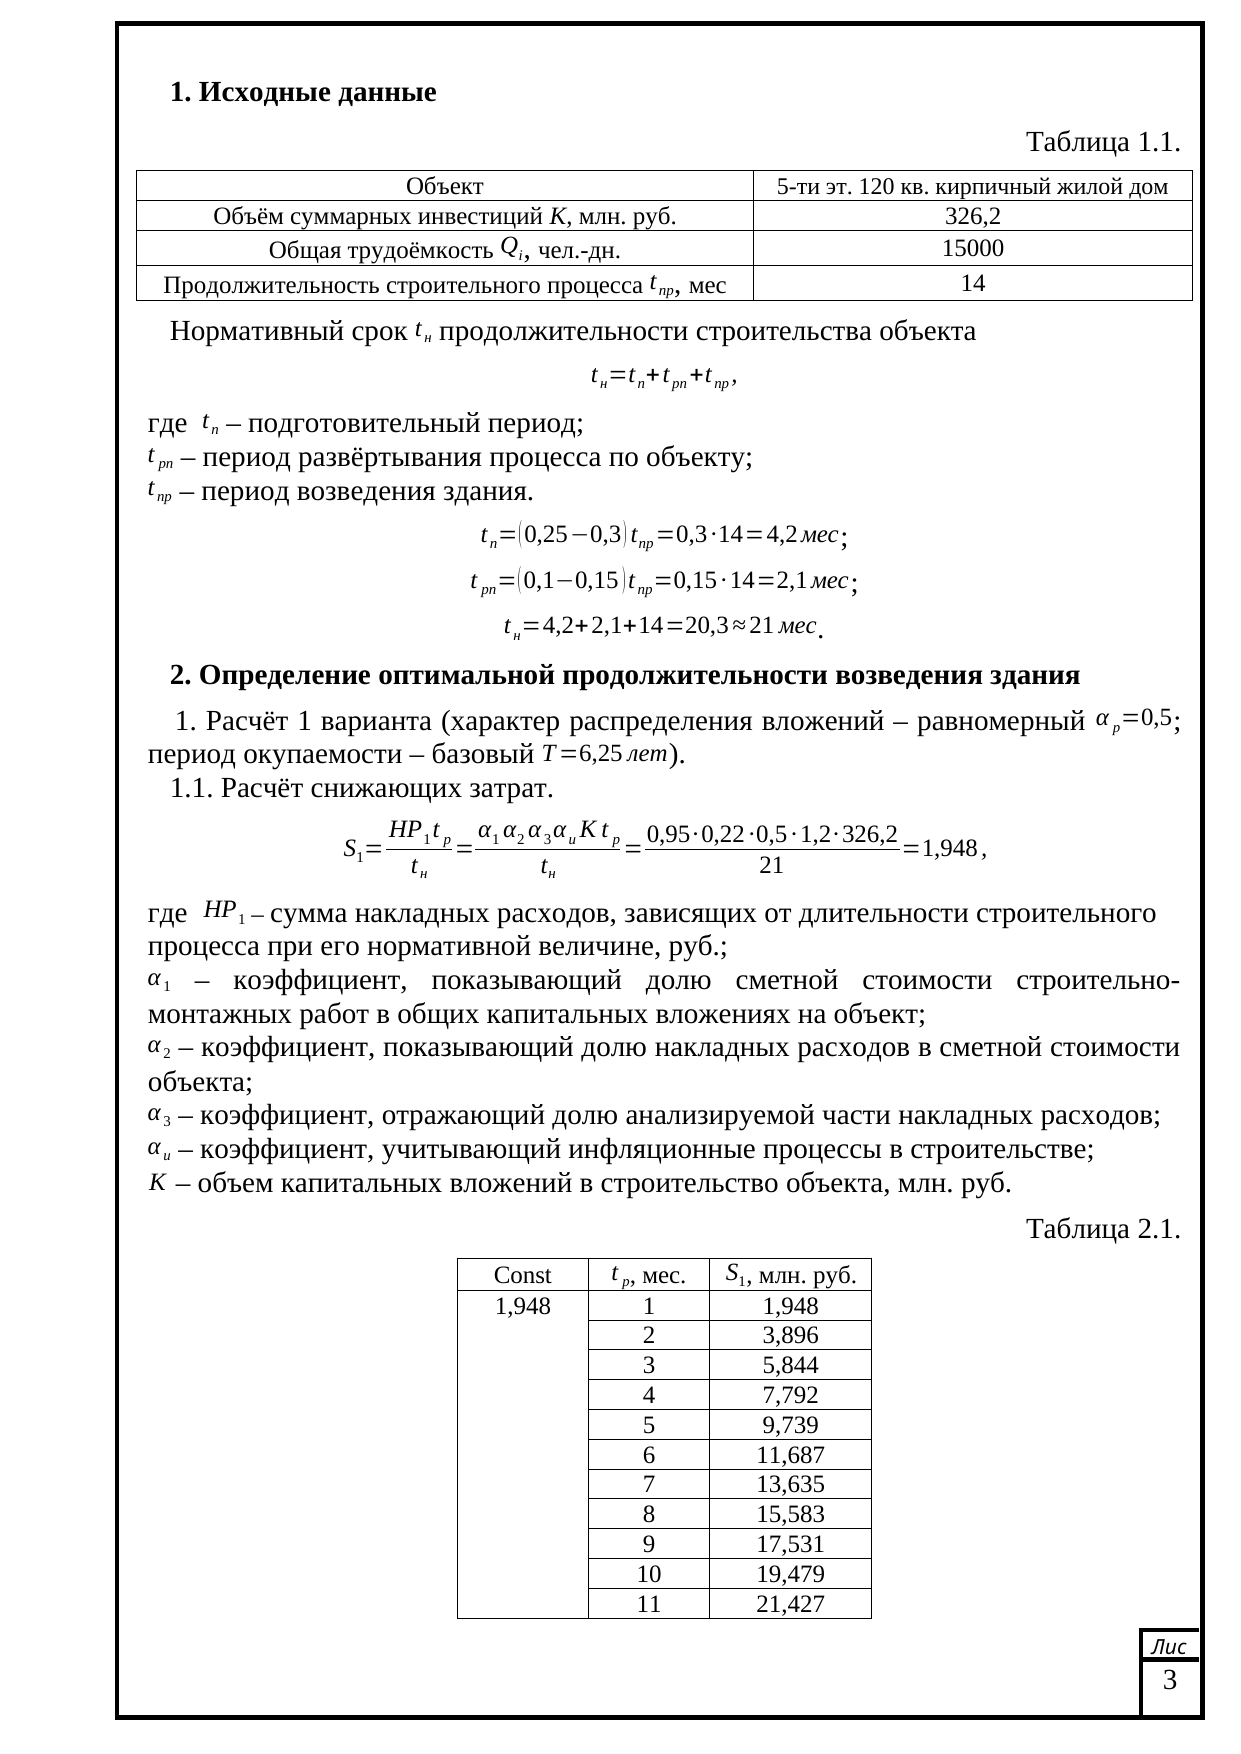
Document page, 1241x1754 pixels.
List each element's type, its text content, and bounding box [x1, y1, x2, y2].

table_cell 7,792 [710, 1380, 871, 1409]
text ; [148, 519, 1181, 552]
subtitle 2. Определение оптимальной продолжительности возведения здания [148, 657, 1181, 690]
table_cell 9,739 [710, 1410, 871, 1439]
text ‒ период развёртывания процесса по объекту; [148, 439, 1181, 473]
table_header , млн. руб. [710, 1259, 871, 1290]
text Таблица 1.1. [148, 124, 1181, 158]
text ‒ коэффициент, показывающий долю сметной стоимости строительно-монтажных работ в общих капитальных вложениях на объект; [148, 962, 1181, 1029]
table_cell 15000 [754, 231, 1192, 265]
table_cell 326,2 [754, 201, 1192, 230]
table_cell 17,531 [710, 1529, 871, 1558]
table_cell 15,583 [710, 1499, 871, 1528]
table_header Объект [137, 171, 753, 200]
table_cell 3 [589, 1350, 709, 1379]
table_cell 10 [589, 1559, 709, 1588]
text 1.1. Расчёт снижающих затрат. [148, 770, 1181, 803]
table_header Const [458, 1259, 588, 1290]
table_cell 8 [589, 1499, 709, 1528]
text ‒ коэффициент, отражающий долю анализируемой части накладных расходов; [148, 1097, 1181, 1131]
table_cell 5,844 [710, 1350, 871, 1379]
table_cell 3,896 [710, 1321, 871, 1349]
text . [148, 611, 1181, 644]
table_cell Общая трудоёмкость , чел.-дн. [137, 231, 753, 265]
table_header 5-ти эт. 120 кв. кирпичный жилой дом [754, 171, 1192, 200]
text где ‒ подготовительный период; [148, 406, 1181, 439]
table_cell 1,948 [710, 1291, 871, 1319]
table_cell Объём суммарных инвестиций K, млн. руб. [137, 201, 753, 230]
text ‒ объем капитальных вложений в строительство объекта, млн. руб. [148, 1165, 1181, 1199]
table_cell Продолжительность строительного процесса , мес [137, 266, 753, 300]
subtitle 1. Исходные данные [148, 74, 1181, 107]
table_cell 4 [589, 1380, 709, 1409]
table_cell 6 [589, 1440, 709, 1468]
table_cell 11,687 [710, 1440, 871, 1468]
text 1. Расчёт 1 варианта (характер распределения вложений ‒ равномерный ; период окупаемости ‒ базовый ). [148, 703, 1181, 770]
table_cell 9 [589, 1529, 709, 1558]
table_cell 13,635 [710, 1470, 871, 1498]
table_cell 1 [589, 1291, 709, 1319]
text ‒ период возведения здания. [148, 473, 1181, 506]
table_header , мес. [589, 1259, 709, 1290]
text ; [148, 565, 1181, 598]
table_cell 7 [589, 1470, 709, 1498]
text Нормативный срок продолжительности строительства объекта [148, 313, 1181, 347]
text ‒ коэффициент, показывающий долю накладных расходов в сметной стоимости объекта; [148, 1029, 1181, 1097]
table_cell 19,479 [710, 1559, 871, 1588]
table_cell 14 [754, 266, 1192, 300]
text где ‒ сумма накладных расходов, зависящих от длительности строительного процесса при его нормативной величине, руб.; [148, 895, 1181, 962]
table_cell 5 [589, 1410, 709, 1439]
table_cell 21,427 [710, 1589, 871, 1617]
table_cell 2 [589, 1321, 709, 1349]
table_cell 1,948 [458, 1291, 588, 1617]
text Таблица 2.1. [148, 1211, 1181, 1245]
table_cell 11 [589, 1589, 709, 1617]
text ‒ коэффициент, учитывающий инфляционные процессы в строительстве; [148, 1131, 1181, 1165]
